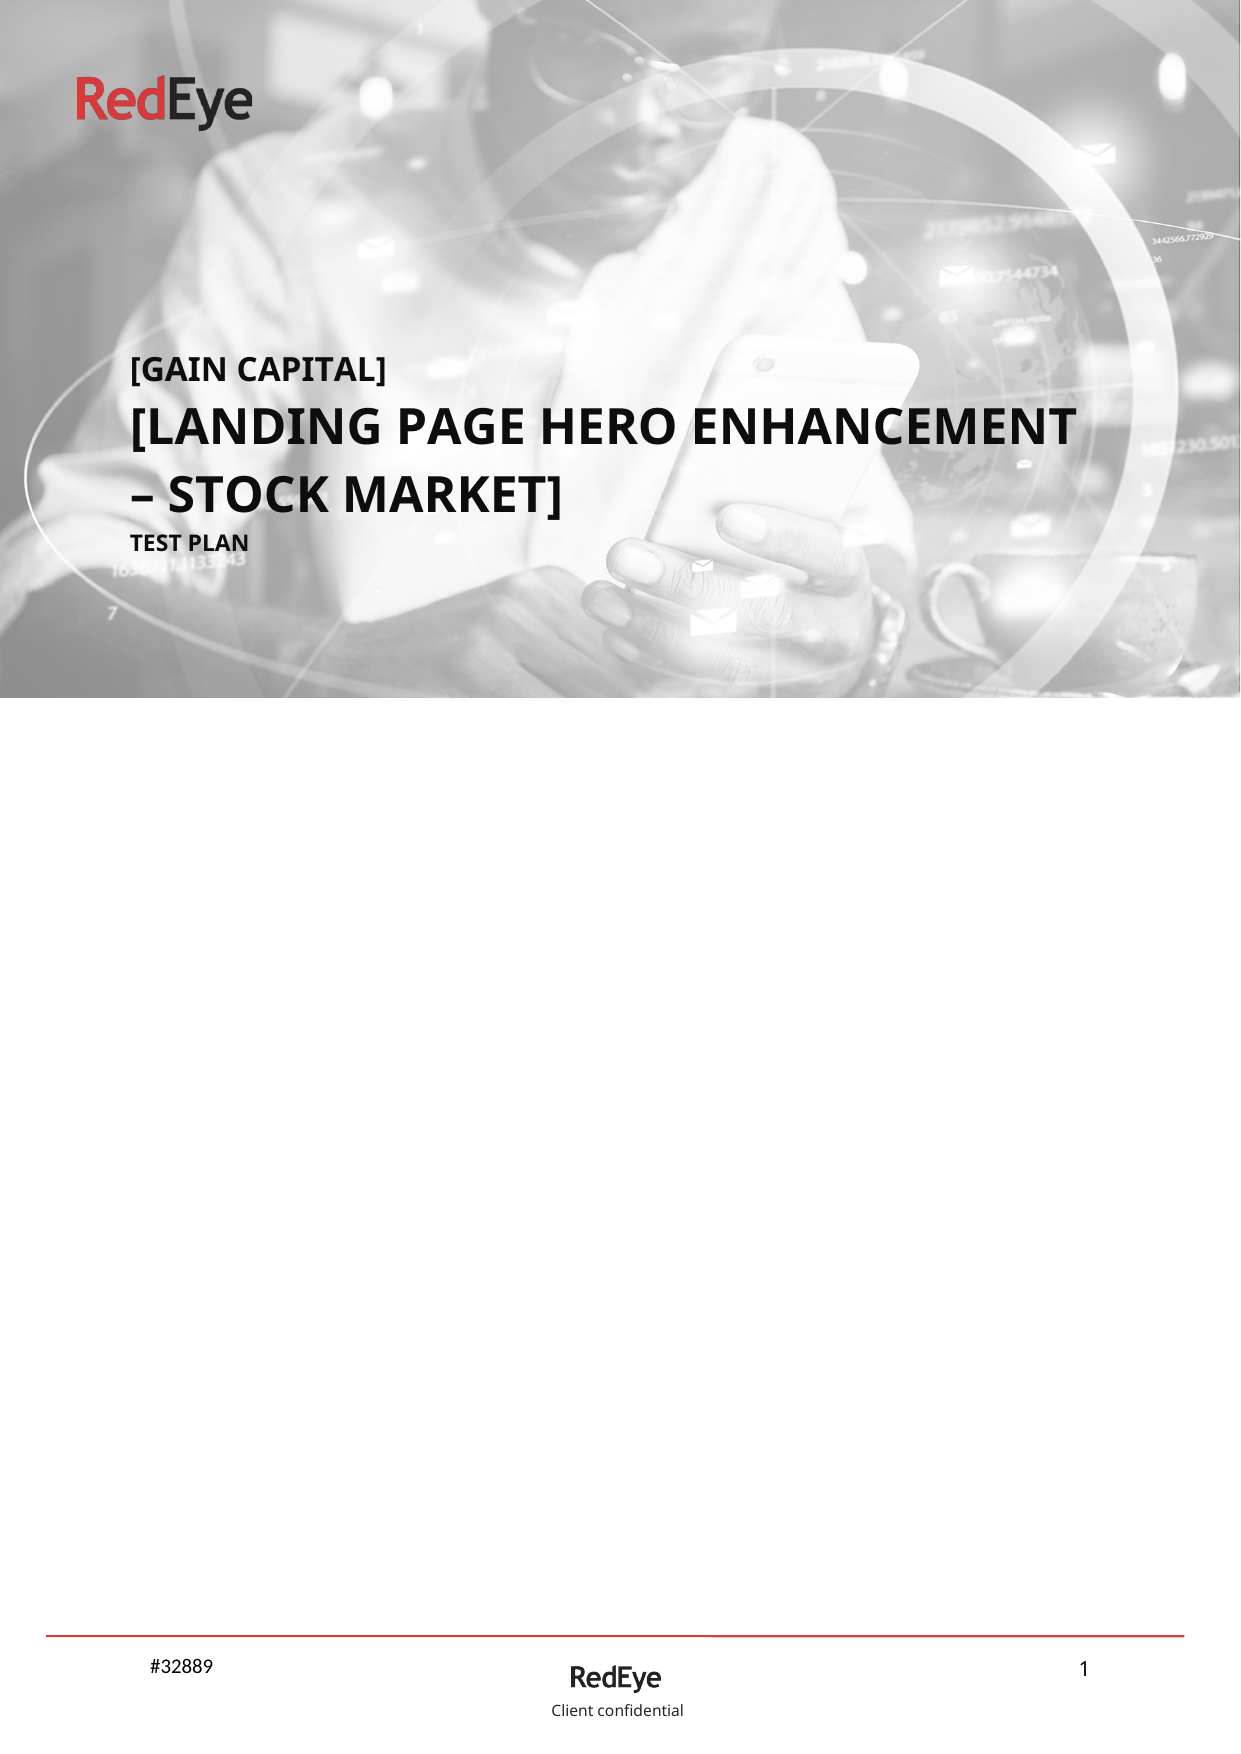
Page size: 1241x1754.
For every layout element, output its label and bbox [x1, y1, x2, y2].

picture [571, 1665, 661, 1693]
picture [77, 75, 253, 131]
